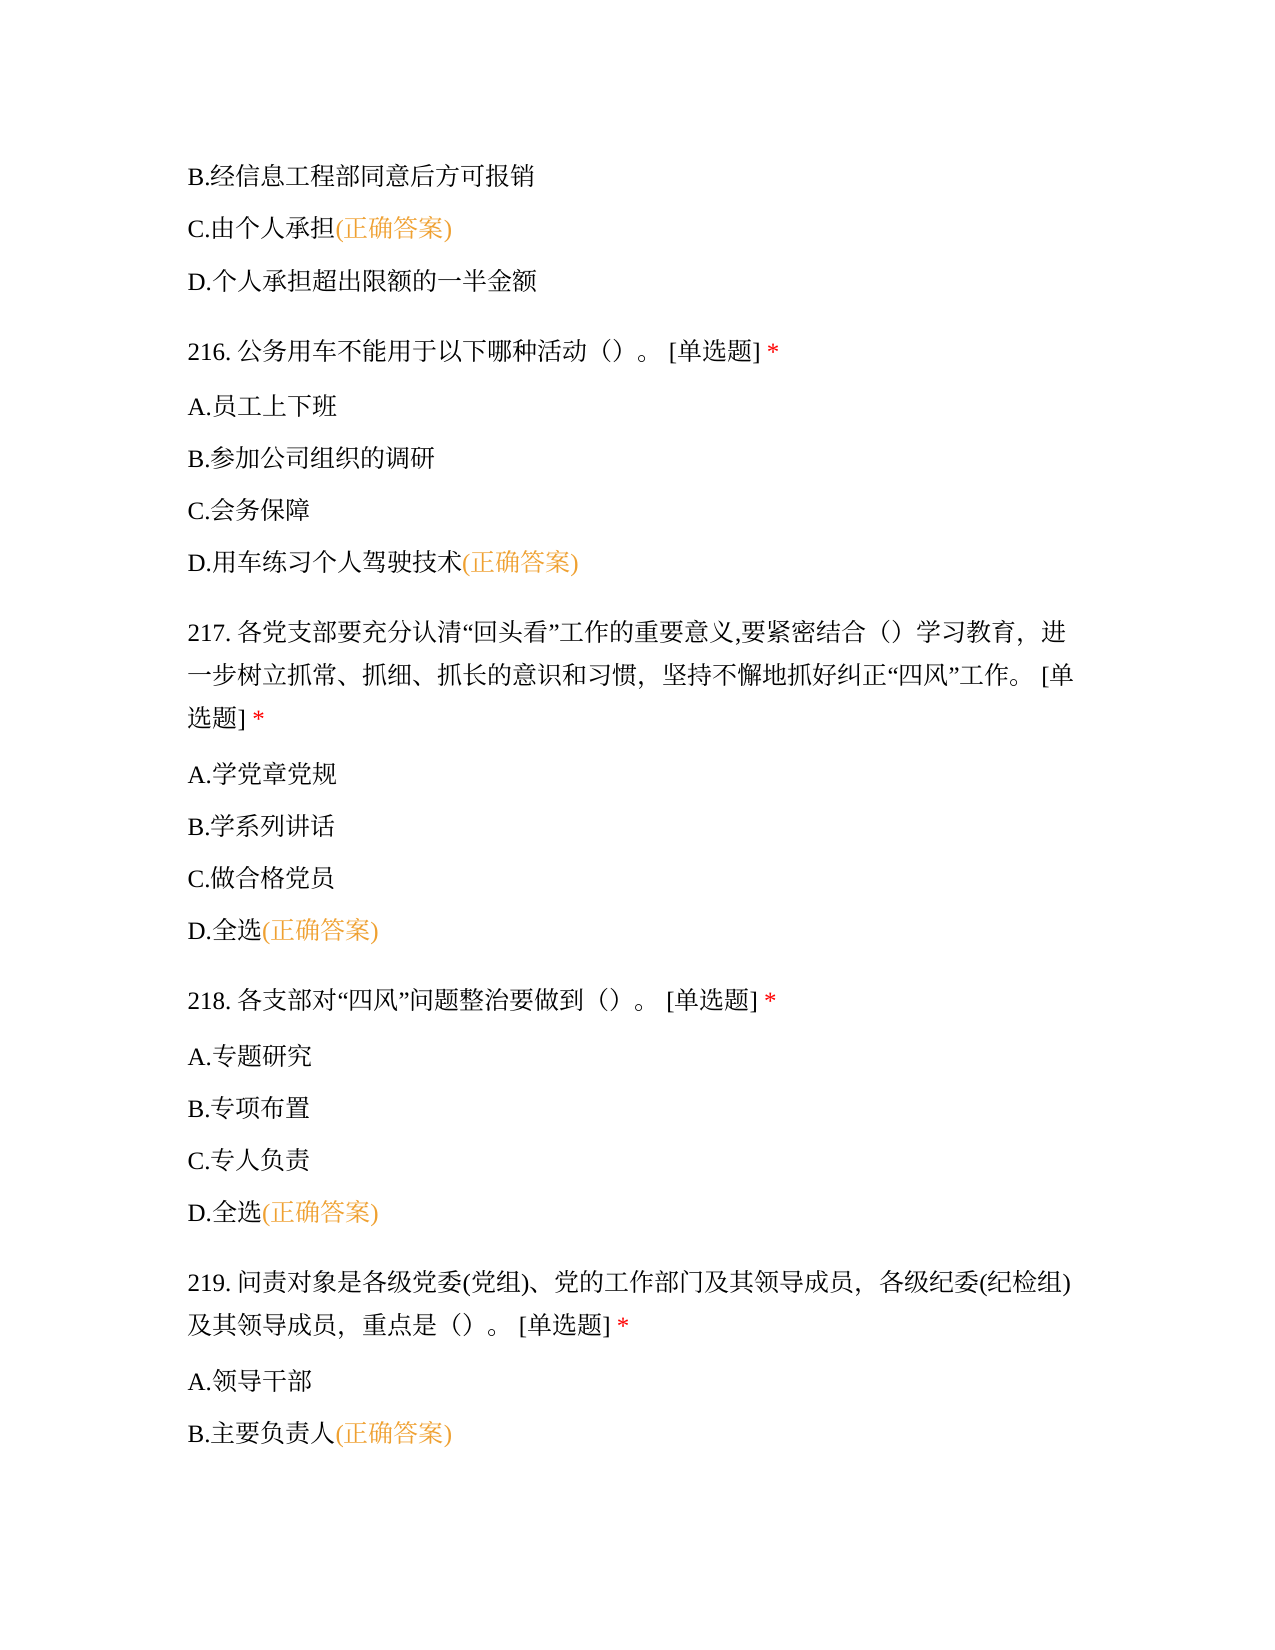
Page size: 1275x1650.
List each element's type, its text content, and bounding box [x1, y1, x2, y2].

table_header A.学党章党规 [177, 749, 1075, 800]
table_cell B.专项布置 [177, 1083, 1075, 1134]
table_cell C.会务保障 [177, 486, 1075, 536]
table_cell D.用车练习个人驾驶技术(正确答案) [177, 538, 1075, 588]
table_cell B.学系列讲话 [177, 801, 1075, 852]
table_cell B.经信息工程部同意后方可报销 [177, 152, 1075, 202]
table_header A.专题研究 [177, 1031, 1075, 1082]
text 216. 公务用车不能用于以下哪种活动（）。 [单选题] * [187, 337, 1087, 365]
table_cell D.全选(正确答案) [177, 906, 1075, 956]
table_cell B.参加公司组织的调研 [177, 433, 1075, 484]
table_cell D.全选(正确答案) [177, 1187, 1075, 1238]
table_cell C.做合格党员 [177, 853, 1075, 904]
table_header A.领导干部 [177, 1356, 1075, 1406]
table_cell C.由个人承担(正确答案) [177, 204, 1075, 254]
table_cell B.主要负责人(正确答案) [177, 1408, 1075, 1458]
text 219. 问责对象是各级党委(党组)、党的工作部门及其领导成员，各级纪委(纪检组)及其领导成员，重点是（）。 [单选题] * [187, 1268, 1087, 1340]
table_cell C.专人负责 [177, 1135, 1075, 1186]
table_header A.员工上下班 [177, 381, 1075, 432]
text 217. 各党支部要充分认清“回头看”工作的重要意义,要紧密结合（）学习教育，进一步树立抓常、抓细、抓长的意识和习惯，坚持不懈地抓好纠正“四风”工作。 [单选题] * [187, 618, 1087, 733]
table_cell D.个人承担超出限额的一半金额 [177, 256, 1075, 306]
text 218. 各支部对“四风”问题整治要做到（）。 [单选题] * [187, 986, 1087, 1015]
